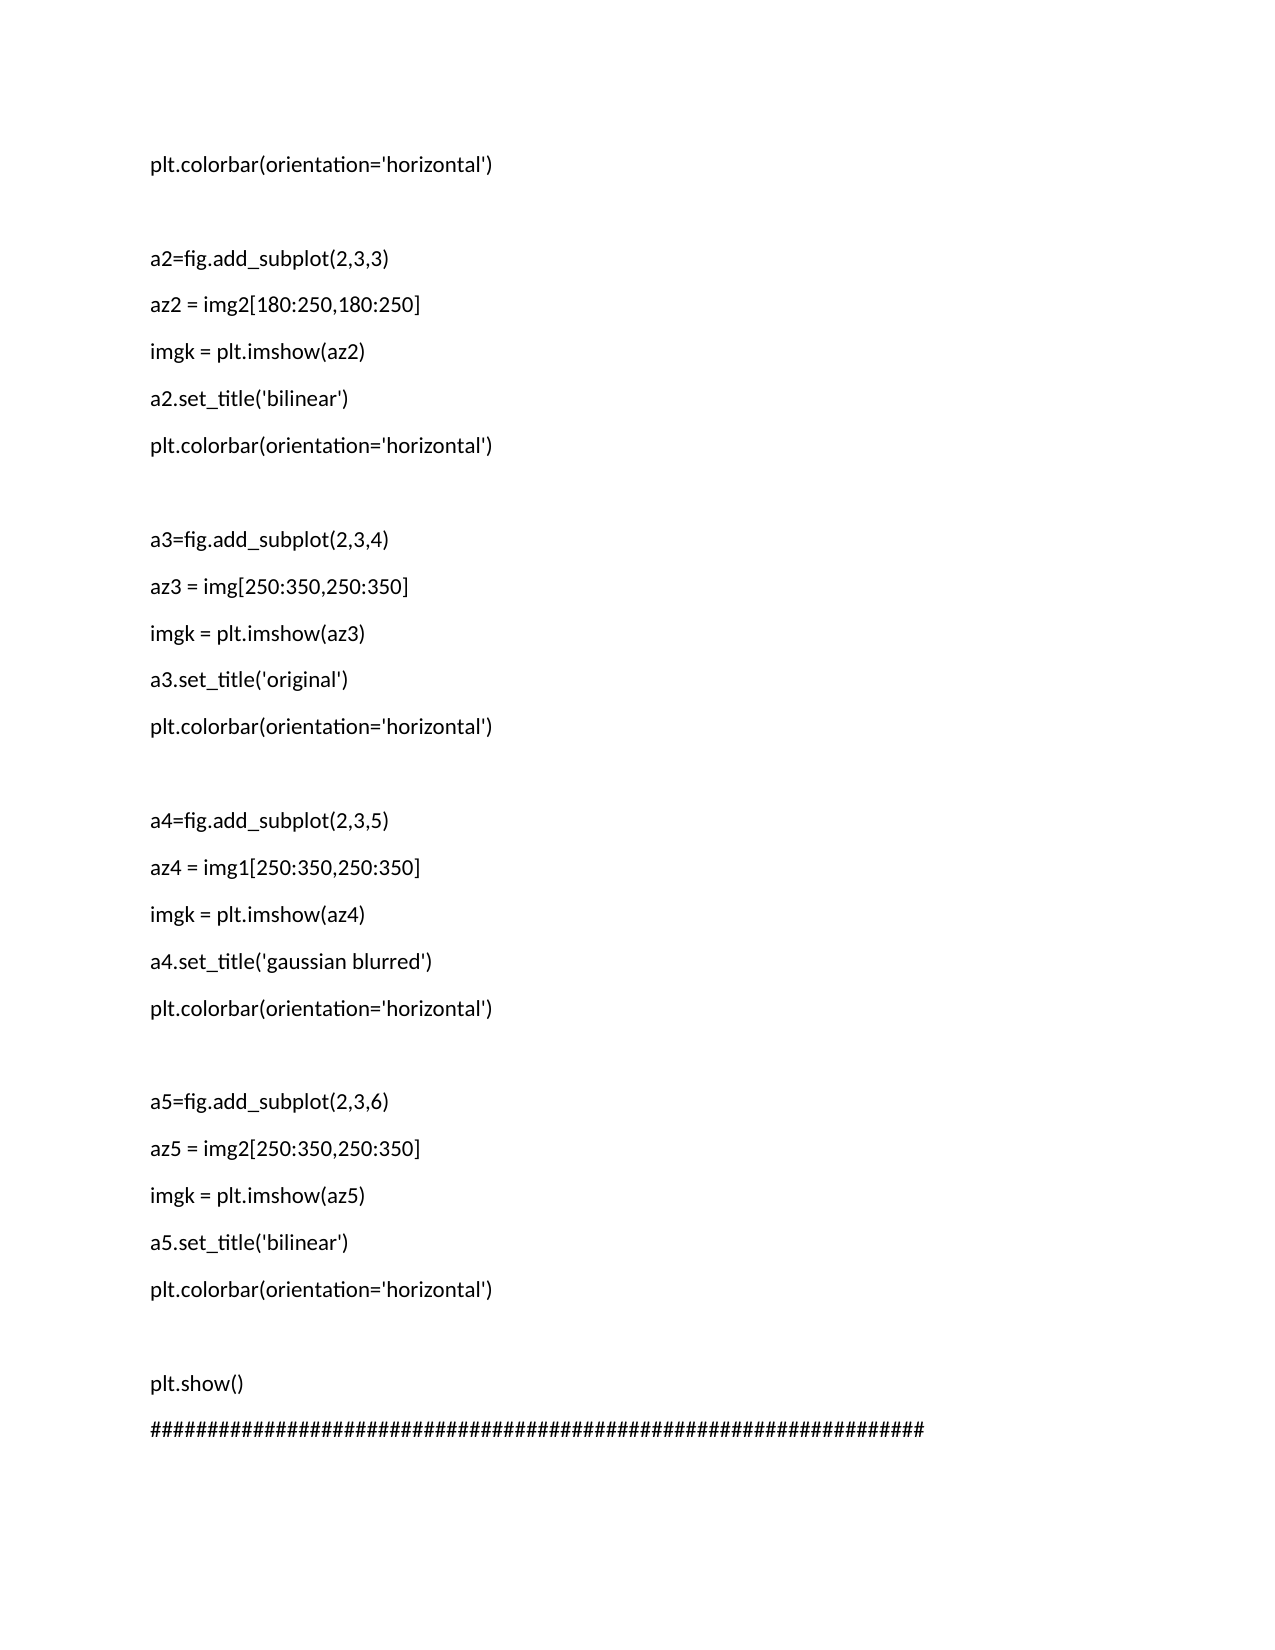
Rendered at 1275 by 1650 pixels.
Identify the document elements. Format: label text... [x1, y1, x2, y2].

text a5=fig.add_subplot(2,3,6) [150, 1087, 1125, 1116]
text imgk = plt.imshow(az4) [150, 900, 1125, 928]
text a2.set_title('bilinear') [150, 384, 1125, 412]
text plt.colorbar(orientation='horizontal') [150, 431, 1125, 459]
text az4 = img1[250:350,250:350] [150, 853, 1125, 881]
text plt.show() [150, 1369, 1125, 1397]
text plt.colorbar(orientation='horizontal') [150, 150, 1125, 178]
text a3=fig.add_subplot(2,3,4) [150, 525, 1125, 553]
text az2 = img2[180:250,180:250] [150, 291, 1125, 319]
text imgk = plt.imshow(az2) [150, 337, 1125, 366]
text plt.colorbar(orientation='horizontal') [150, 1275, 1125, 1303]
text plt.colorbar(orientation='horizontal') [150, 712, 1125, 741]
text az5 = img2[250:350,250:350] [150, 1134, 1125, 1162]
text a5.set_title('bilinear') [150, 1228, 1125, 1256]
text a3.set_title('original') [150, 666, 1125, 694]
text #################################################################### [150, 1416, 1125, 1444]
text a4.set_title('gaussian blurred') [150, 947, 1125, 975]
text a4=fig.add_subplot(2,3,5) [150, 806, 1125, 834]
text imgk = plt.imshow(az5) [150, 1181, 1125, 1209]
text az3 = img[250:350,250:350] [150, 572, 1125, 600]
text plt.colorbar(orientation='horizontal') [150, 994, 1125, 1022]
text a2=fig.add_subplot(2,3,3) [150, 244, 1125, 272]
text imgk = plt.imshow(az3) [150, 619, 1125, 647]
